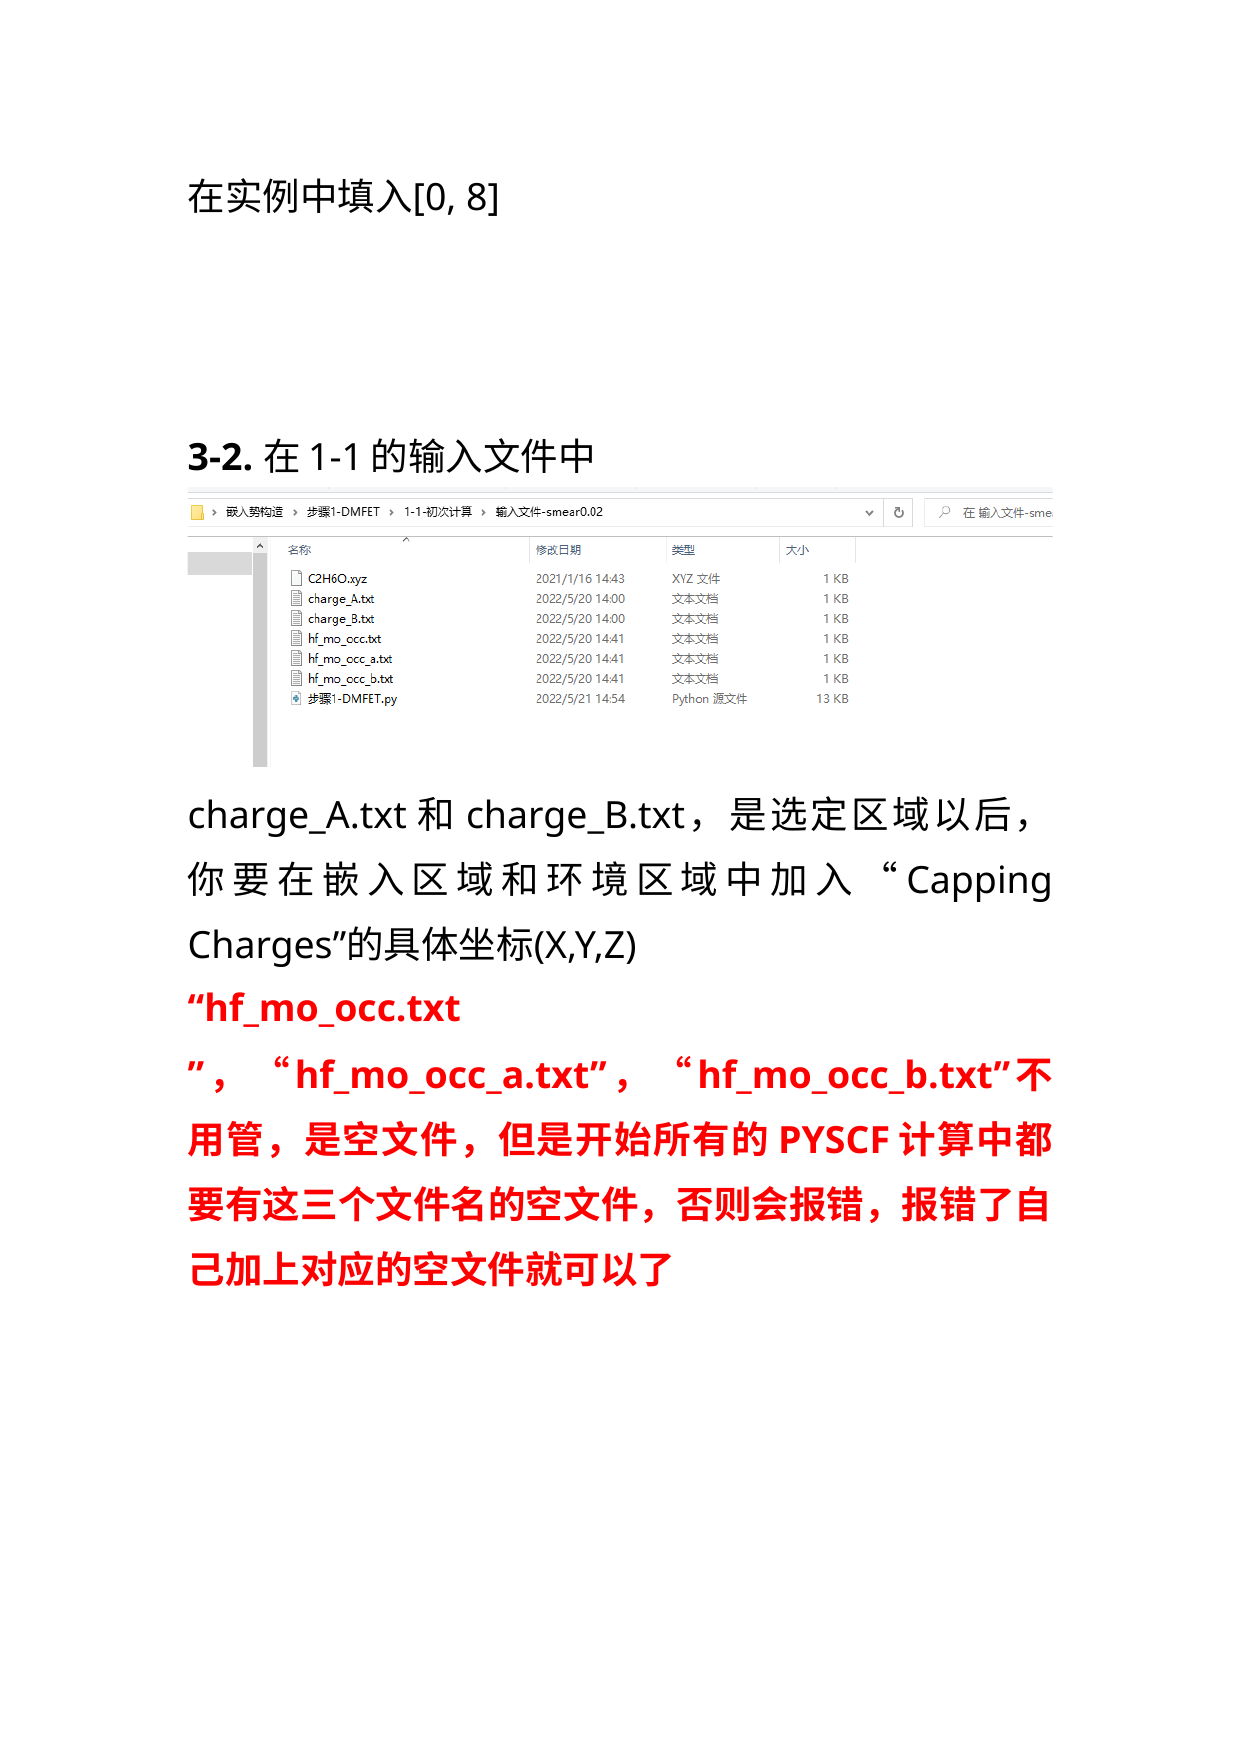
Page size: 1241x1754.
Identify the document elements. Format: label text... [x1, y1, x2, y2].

picture [187, 487, 1053, 767]
text “hf_mo_occ.txt”，“hf_mo_occ_a.txt”，“hf_mo_occ_b.txt”不用管，是空文件，但是开始所有的PYSCF计算中都要有这三个文件名的空文件，否则会报错，报错了自己加上对应的空文件就可以了 [187, 974, 1053, 1299]
text 3-2. 在1-1的输入文件中 [187, 422, 1053, 487]
text charge_A.txt和charge_B.txt，是选定区域以后，你要在嵌入区域和环境区域中加入“Capping Charges”的具体坐标(X,Y,Z) [187, 779, 1053, 974]
text 在实例中填入[0, 8] [187, 162, 1053, 227]
